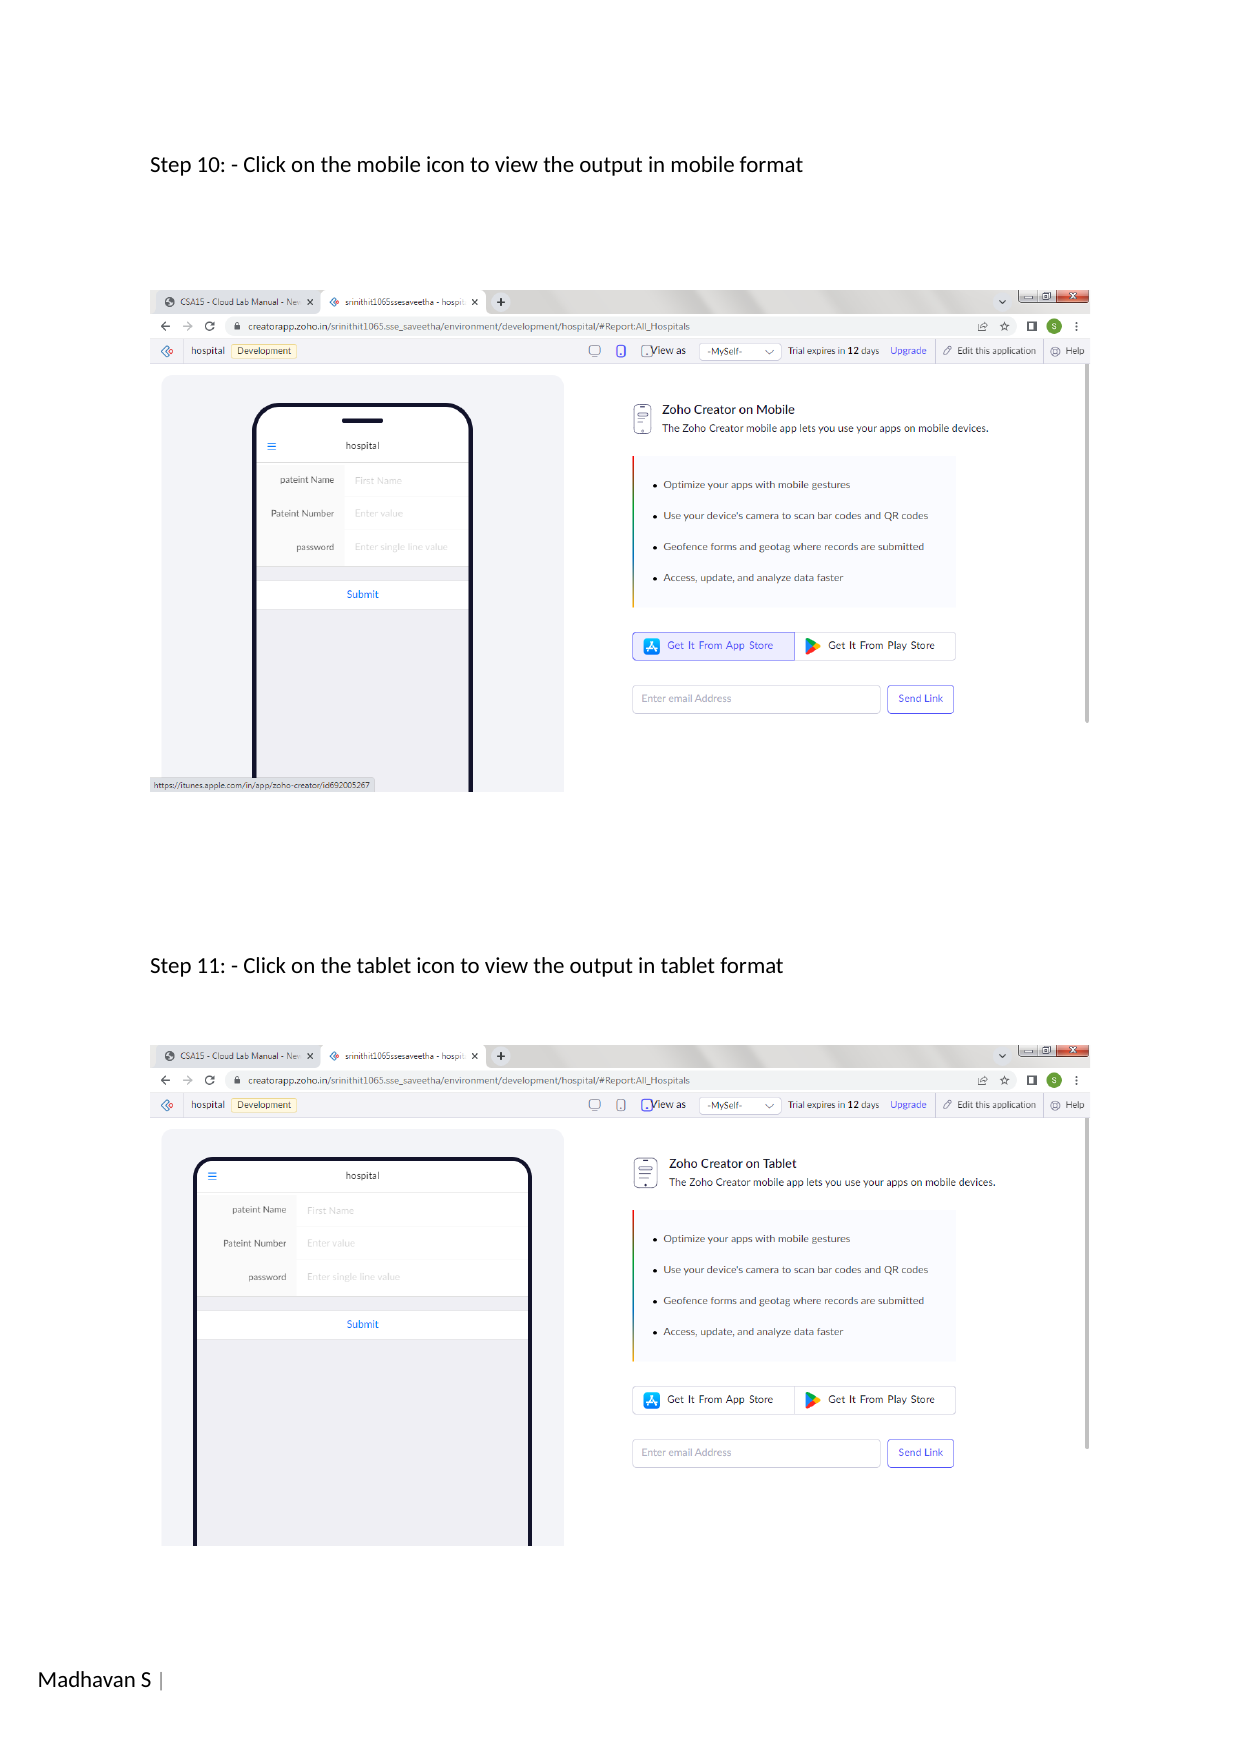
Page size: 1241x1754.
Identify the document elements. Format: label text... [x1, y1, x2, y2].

picture [150, 1045, 1091, 1546]
text Step 10: - Click on the mobile icon to view the output in mobile format [150, 150, 1090, 178]
picture [150, 290, 1091, 792]
text Step 11: - Click on the tablet icon to view the output in tablet format [150, 951, 1090, 979]
